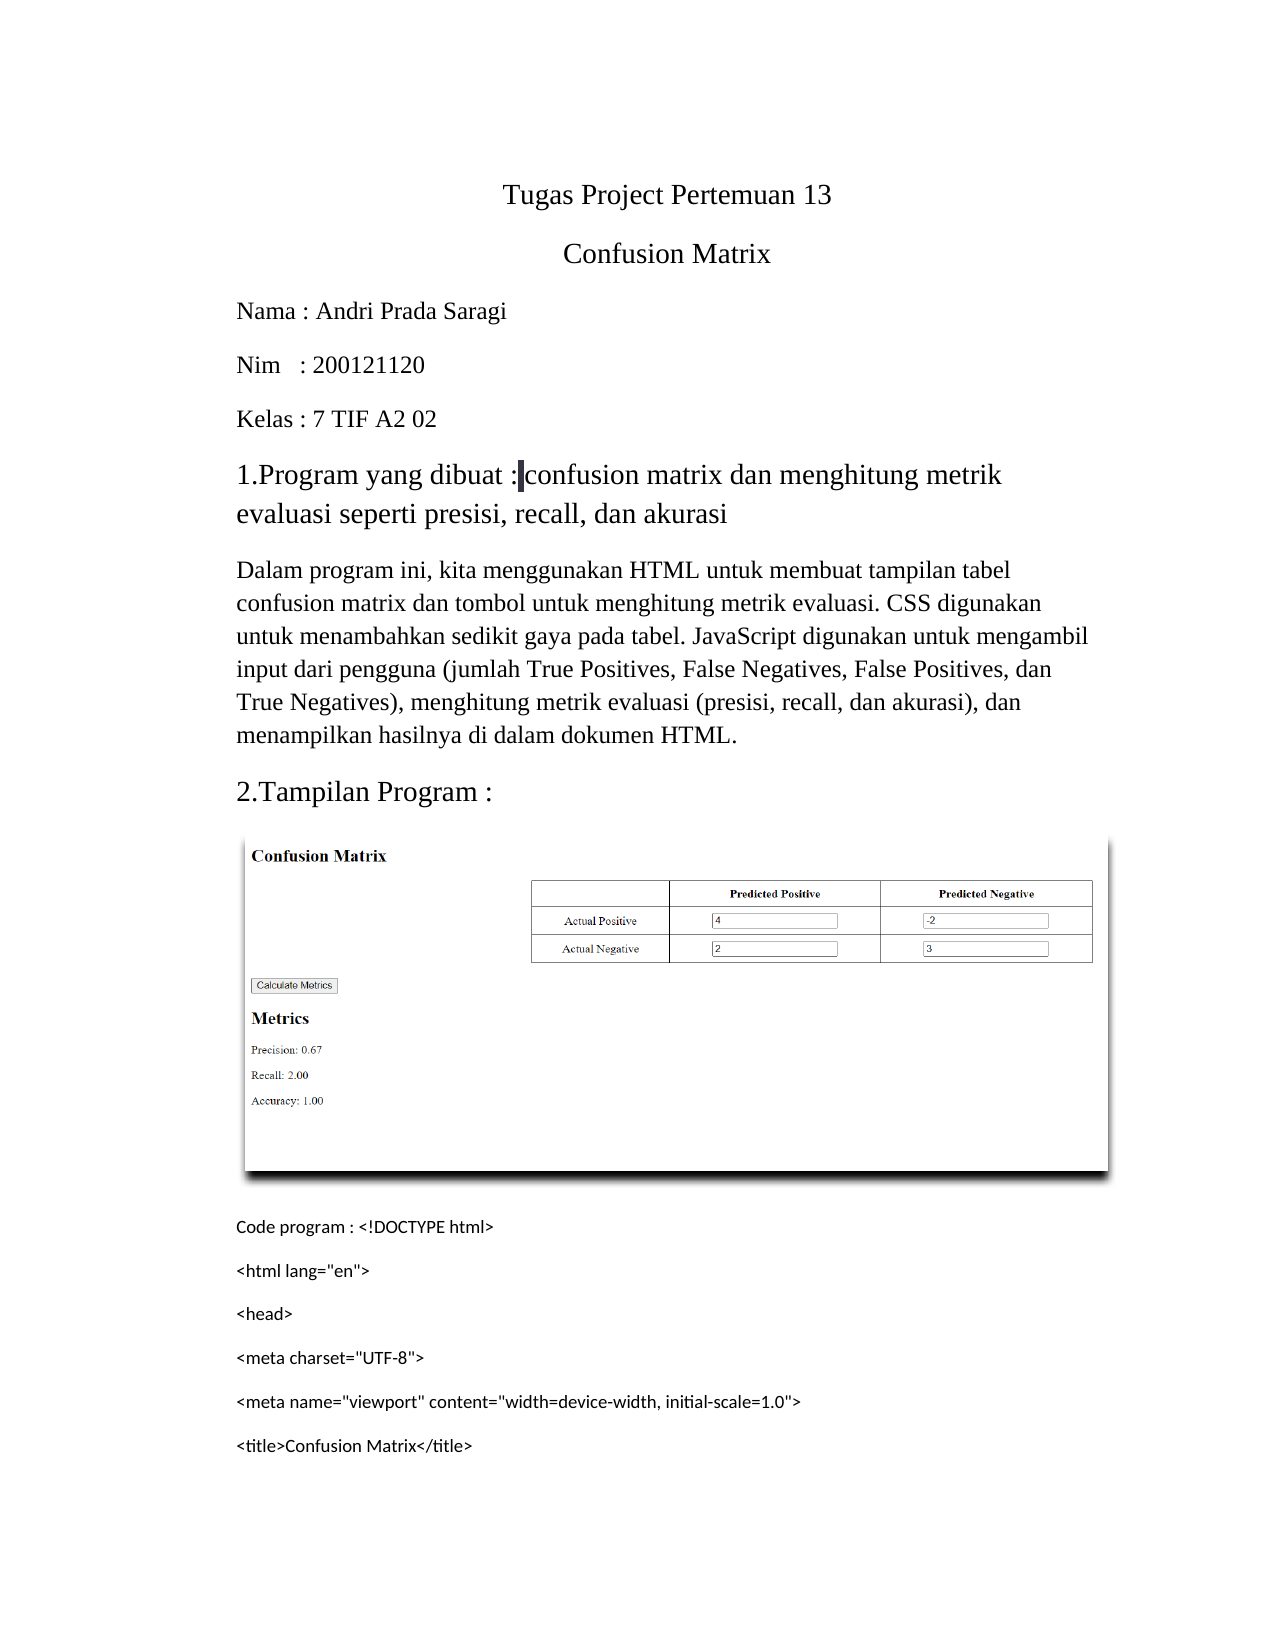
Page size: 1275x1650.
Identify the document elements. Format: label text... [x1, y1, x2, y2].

text Confusion Matrix [236, 237, 1098, 270]
text Code program : <!DOCTYPE html> [236, 1215, 1098, 1238]
text Nim : 200121120 [236, 350, 1098, 378]
text <meta name="viewport" content="width=device-width, initial-scale=1.0"> [236, 1390, 1098, 1413]
text Kelas : 7 TIF A2 02 [236, 404, 1098, 432]
text 2.Tampilan Program : [236, 774, 1098, 808]
text Tugas Project Pertemuan 13 [236, 177, 1098, 211]
text <head> [236, 1303, 1098, 1326]
text <title>Confusion Matrix</title> [236, 1434, 1098, 1457]
picture [245, 833, 1108, 1171]
text 1.Program yang dibuat : confusion matrix dan menghitung metrik evaluasi seperti presisi, recall, dan akurasi [236, 457, 1098, 529]
text Dalam program ini, kita menggunakan HTML untuk membuat tampilan tabel confusion matrix dan tombol untuk menghitung metrik evaluasi. CSS digunakan untuk menambahkan sedikit gaya pada tabel. JavaScript digunakan untuk mengambil input dari pengguna (jumlah True Positives, False Negatives, False Positives, dan True Negatives), menghitung metrik evaluasi (presisi, recall, dan akurasi), dan menampilkan hasilnya di dalam dokumen HTML. [236, 555, 1098, 749]
text <meta charset="UTF-8"> [236, 1346, 1098, 1369]
text <html lang="en"> [236, 1259, 1098, 1282]
text Nama : Andri Prada Saragi [236, 296, 1098, 325]
